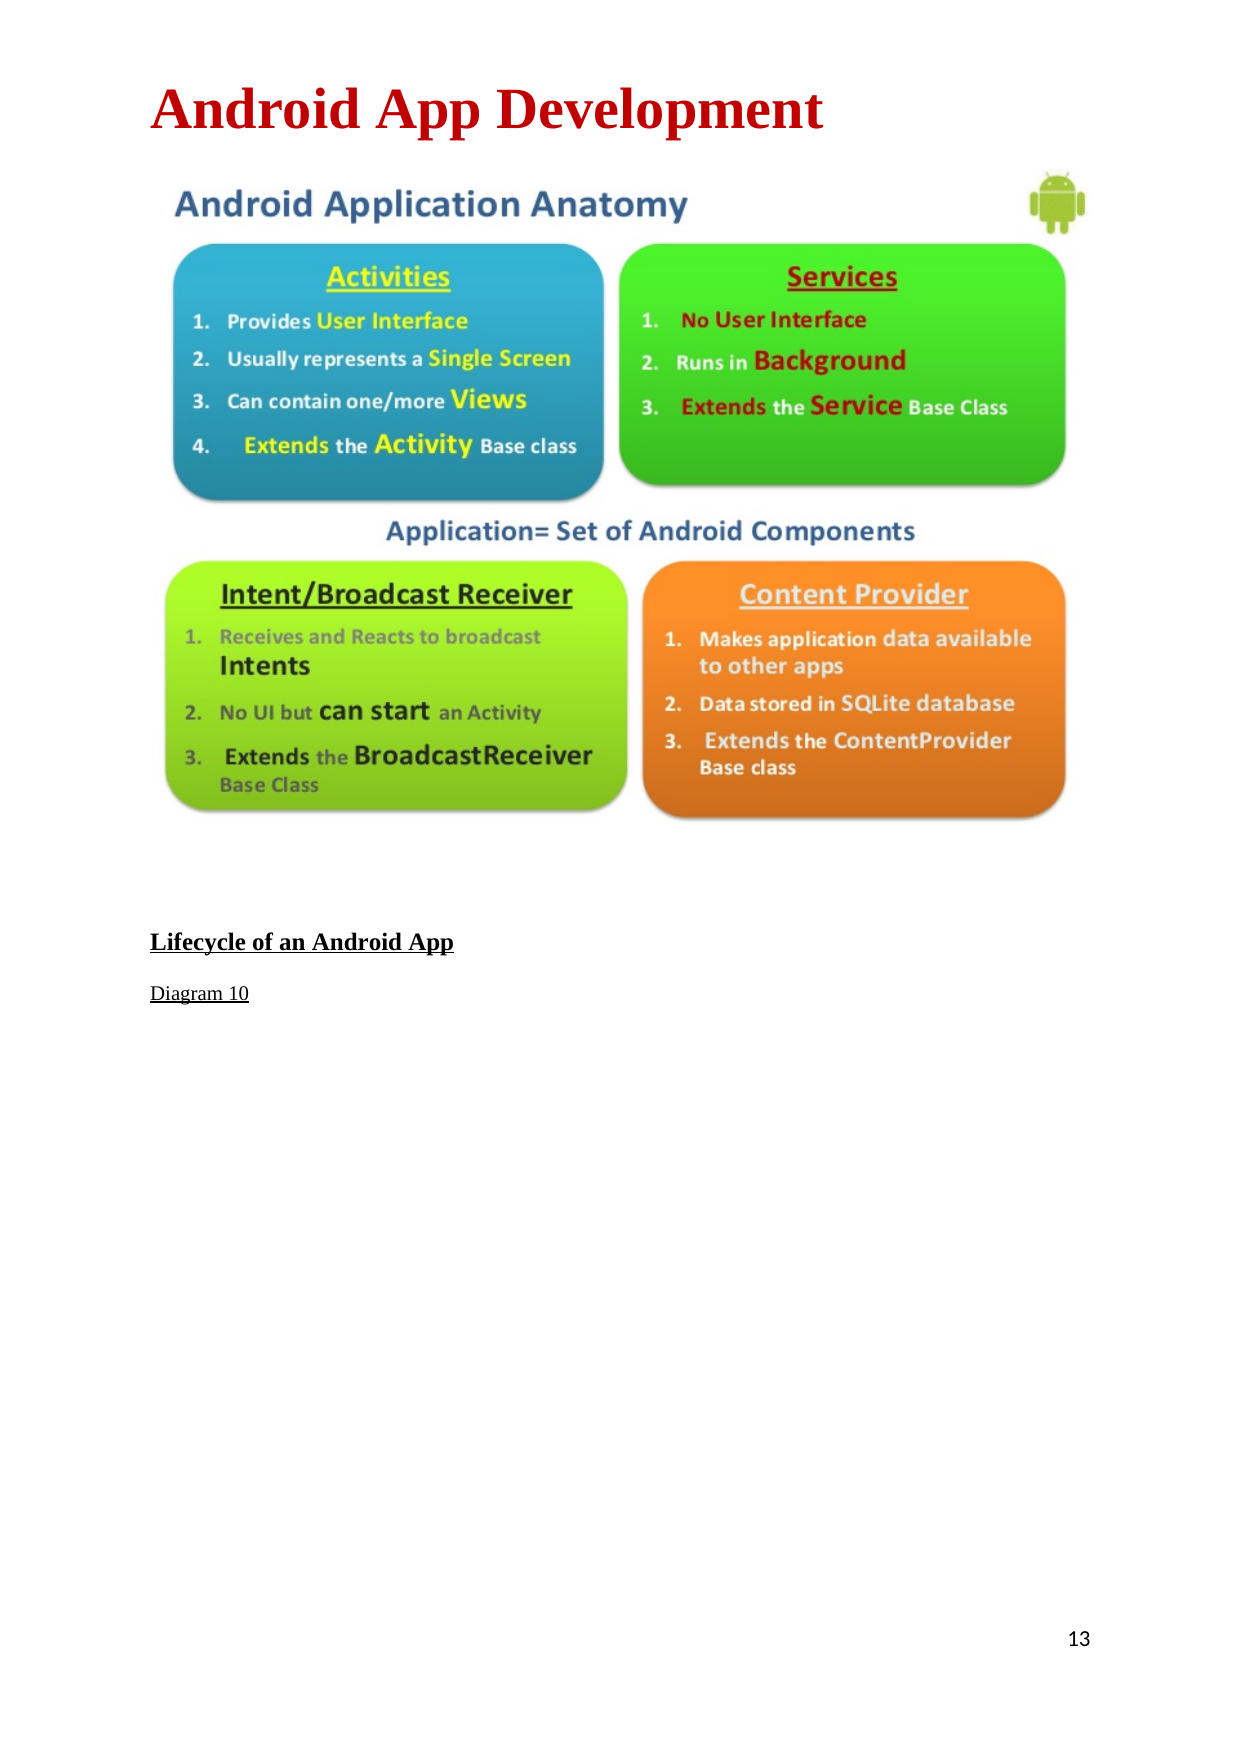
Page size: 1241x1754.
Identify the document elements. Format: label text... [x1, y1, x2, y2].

text Diagram 10 [150, 981, 1090, 1005]
picture [150, 168, 1089, 848]
text Lifecycle of an Android App [150, 927, 1090, 956]
